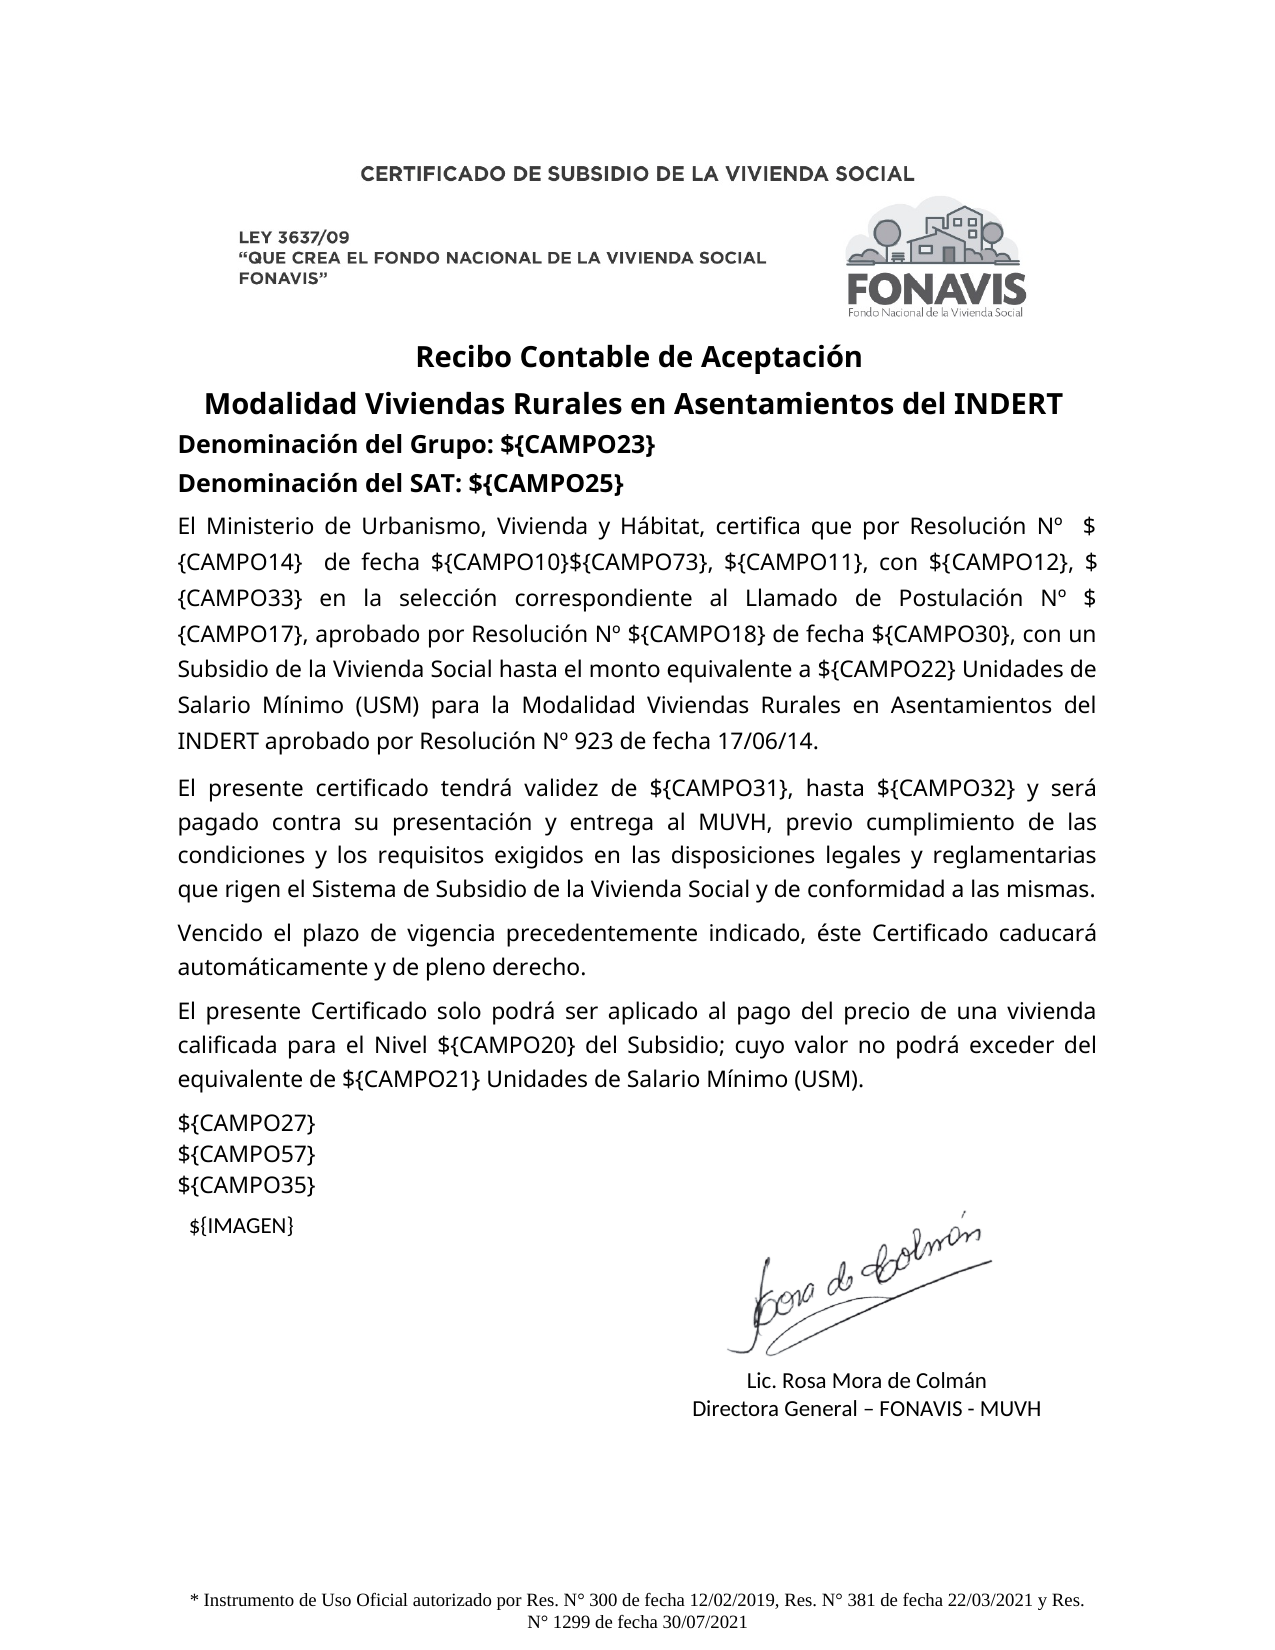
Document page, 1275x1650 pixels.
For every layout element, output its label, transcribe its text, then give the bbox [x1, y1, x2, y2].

text Recibo Contable de Aceptación [177, 148, 1101, 376]
text Vencido el plazo de vigencia precedentemente indicado, éste Certificado caducará automáticamente y de pleno derecho. [177, 917, 1098, 982]
text ${CAMPO57} [177, 1138, 1098, 1169]
table_header ${IMAGEN} [177, 1200, 636, 1468]
text Denominación del SAT: ${CAMPO25} [177, 465, 1090, 499]
text Denominación del Grupo: ${CAMPO23} [177, 427, 1090, 461]
text Modalidad Viviendas Rurales en Asentamientos del INDERT [177, 383, 1090, 423]
text El presente certificado tendrá validez de ${CAMPO31}, hasta ${CAMPO32} y será pagado contra su presentación y entrega al MUVH, previo cumplimiento de las condiciones y los requisitos exigidos en las disposiciones legales y reglamentarias que rigen el Sistema de Subsidio de la Vivienda Social y de conformidad a las mismas. [177, 772, 1098, 904]
picture [176, 0, 1098, 333]
picture [711, 1200, 1023, 1367]
text ${CAMPO35} [177, 1169, 1098, 1200]
text El presente Certificado solo podrá ser aplicado al pago del precio de una vivienda calificada para el Nivel ${CAMPO20} del Subsidio; cuyo valor no podrá exceder del equivalente de ${CAMPO21} Unidades de Salario Mínimo (USM). [177, 995, 1098, 1094]
table_header Lic. Rosa Mora de Colmán Directora General – FONAVIS - MUVH [636, 1200, 1098, 1468]
text ${CAMPO27} [177, 1107, 1098, 1138]
text El Ministerio de Urbanismo, Vivienda y Hábitat, certifica que por Resolución Nº ${CAMPO14} de fecha ${CAMPO10}${CAMPO73}, ${CAMPO11}, con ${CAMPO12}, ${CAMPO33} en la selección correspondiente al Llamado de Postulación Nº ${CAMPO17}, aprobado por Resolución Nº ${CAMPO18} de fecha ${CAMPO30}, con un Subsidio de la Vivienda Social hasta el monto equivalente a ${CAMPO22} Unidades de Salario Mínimo (USM) para la Modalidad Viviendas Rurales en Asentamientos del INDERT aprobado por Resolución Nº 923 de fecha 17/06/14. [177, 510, 1098, 757]
